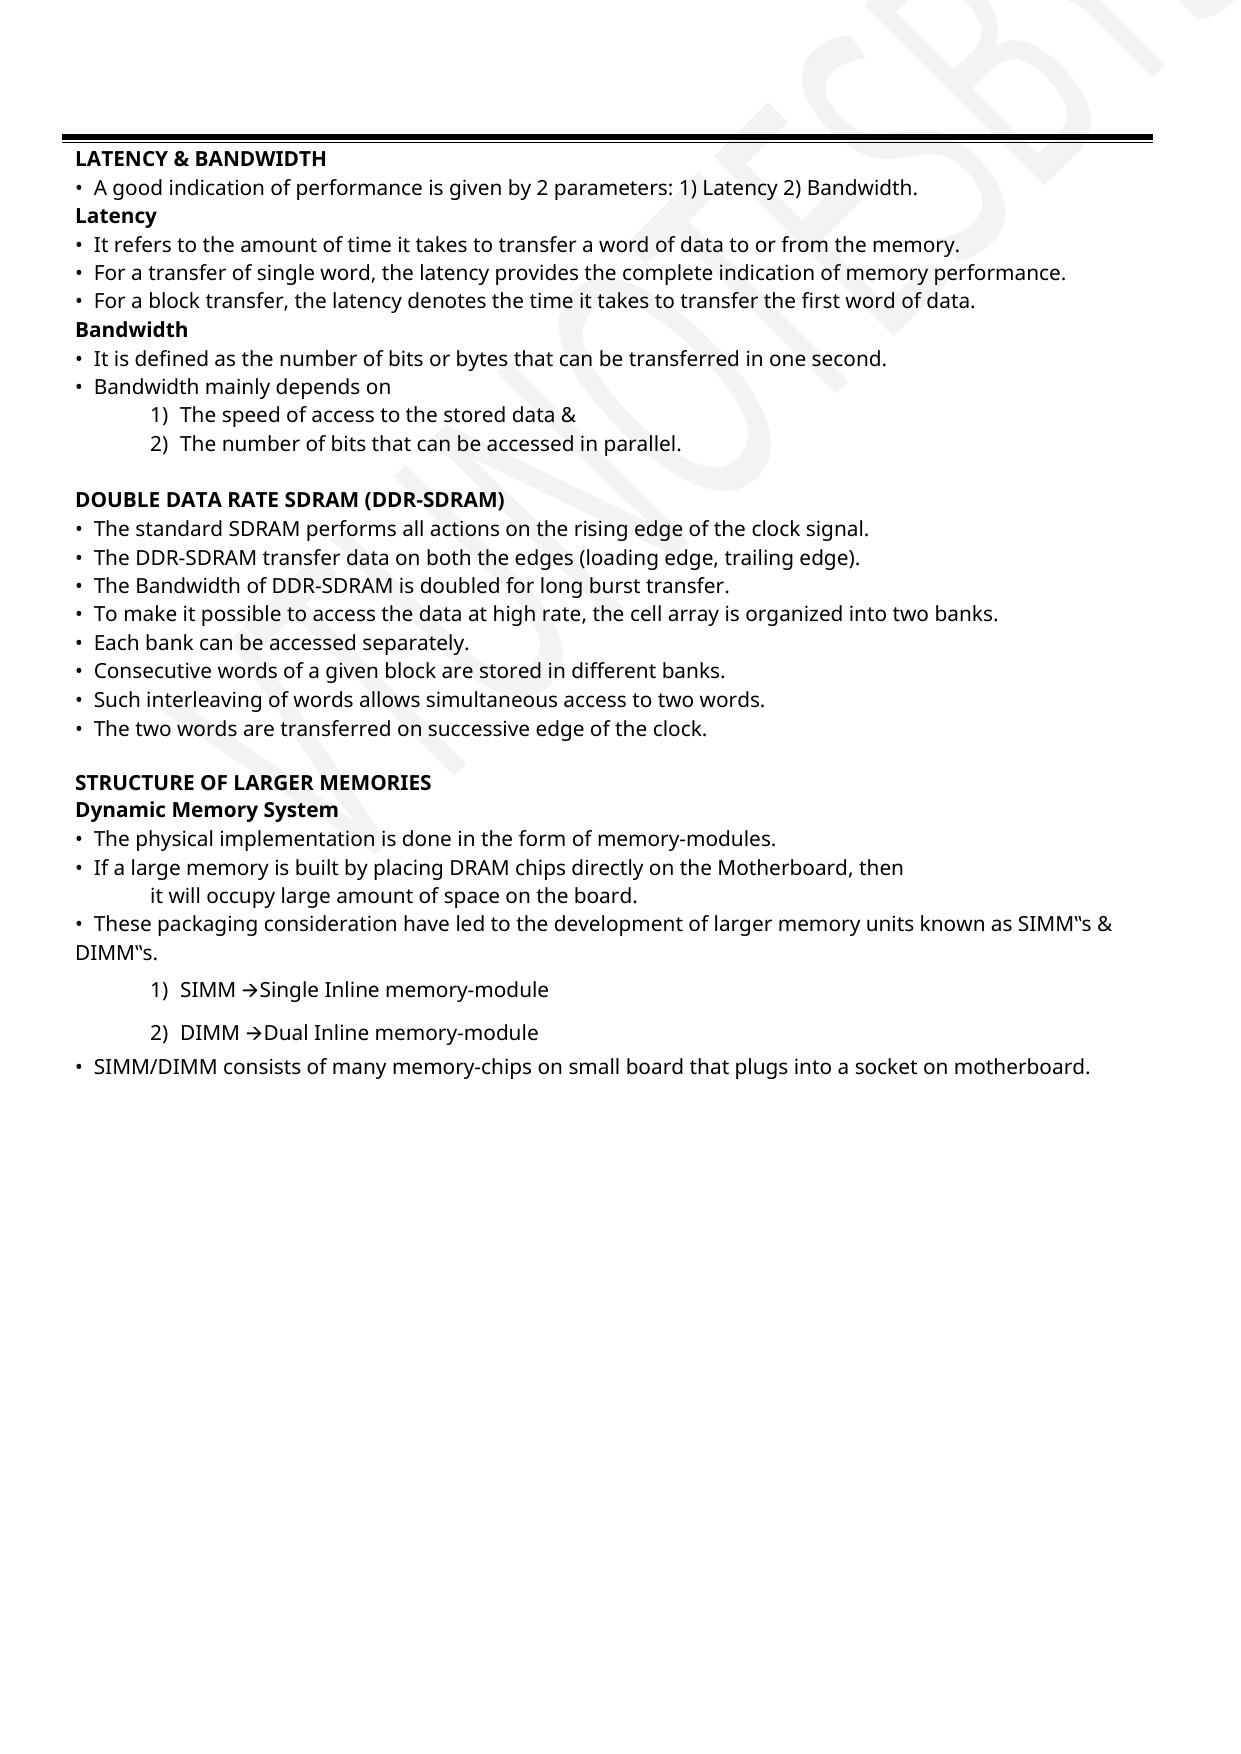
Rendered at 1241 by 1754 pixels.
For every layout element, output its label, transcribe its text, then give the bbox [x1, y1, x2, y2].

list It refers to the amount of time it takes to transfer a word of data to or from the memory. [75, 230, 1240, 258]
list For a transfer of single word, the latency provides the complete indication of memory performance. [75, 258, 1240, 287]
list To make it possible to access the data at high rate, the cell array is organized into two banks. [75, 599, 1240, 628]
list It is defined as the number of bits or bytes that can be transferred in one second. [75, 344, 1240, 372]
subtitle STRUCTURE OF LARGER MEMORIES [75, 770, 1240, 796]
list Consecutive words of a given block are stored in different banks. [75, 657, 1240, 685]
list Such interleaving of words allows simultaneous access to two words. [75, 685, 1240, 713]
list These packaging consideration have led to the development of larger memory units known as SIMM‟s & DIMM‟s. [75, 909, 1165, 966]
list If a large memory is built by placing DRAM chips directly on the Motherboard, then it will occupy large amount of space on the board. [75, 853, 911, 909]
list For a block transfer, the latency denotes the time it takes to transfer the first word of data. [75, 287, 1240, 315]
list The DDR-SDRAM transfer data on both the edges (loading edge, trailing edge). [75, 543, 1240, 571]
list Bandwidth mainly depends on [75, 372, 1240, 401]
subtitle Bandwidth [75, 315, 1240, 344]
list DIMM 🡪 Dual Inline memory-module [150, 1009, 1240, 1052]
subtitle DOUBLE DATA RATE SDRAM (DDR-SDRAM) [75, 486, 1240, 514]
text Dynamic Memory System [75, 796, 1240, 824]
list SIMM/DIMM consists of many memory-chips on small board that plugs into a socket on motherboard. [75, 1052, 1240, 1080]
list Each bank can be accessed separately. [75, 628, 1240, 657]
list The speed of access to the stored data & [150, 401, 1240, 429]
list SIMM 🡪 Single Inline memory-module [150, 966, 1240, 1009]
subtitle Latency [75, 201, 1240, 230]
list The standard SDRAM performs all actions on the rising edge of the clock signal. [75, 514, 1240, 543]
list A good indication of performance is given by 2 parameters: 1) Latency 2) Bandwidth. [75, 173, 1240, 201]
list The Bandwidth of DDR-SDRAM is doubled for long burst transfer. [75, 571, 1240, 599]
list The physical implementation is done in the form of memory-modules. [75, 824, 1240, 853]
list The number of bits that can be accessed in parallel. [150, 429, 1240, 457]
subtitle LATENCY & BANDWIDTH [75, 144, 1240, 173]
list The two words are transferred on successive edge of the clock. [75, 714, 1240, 742]
